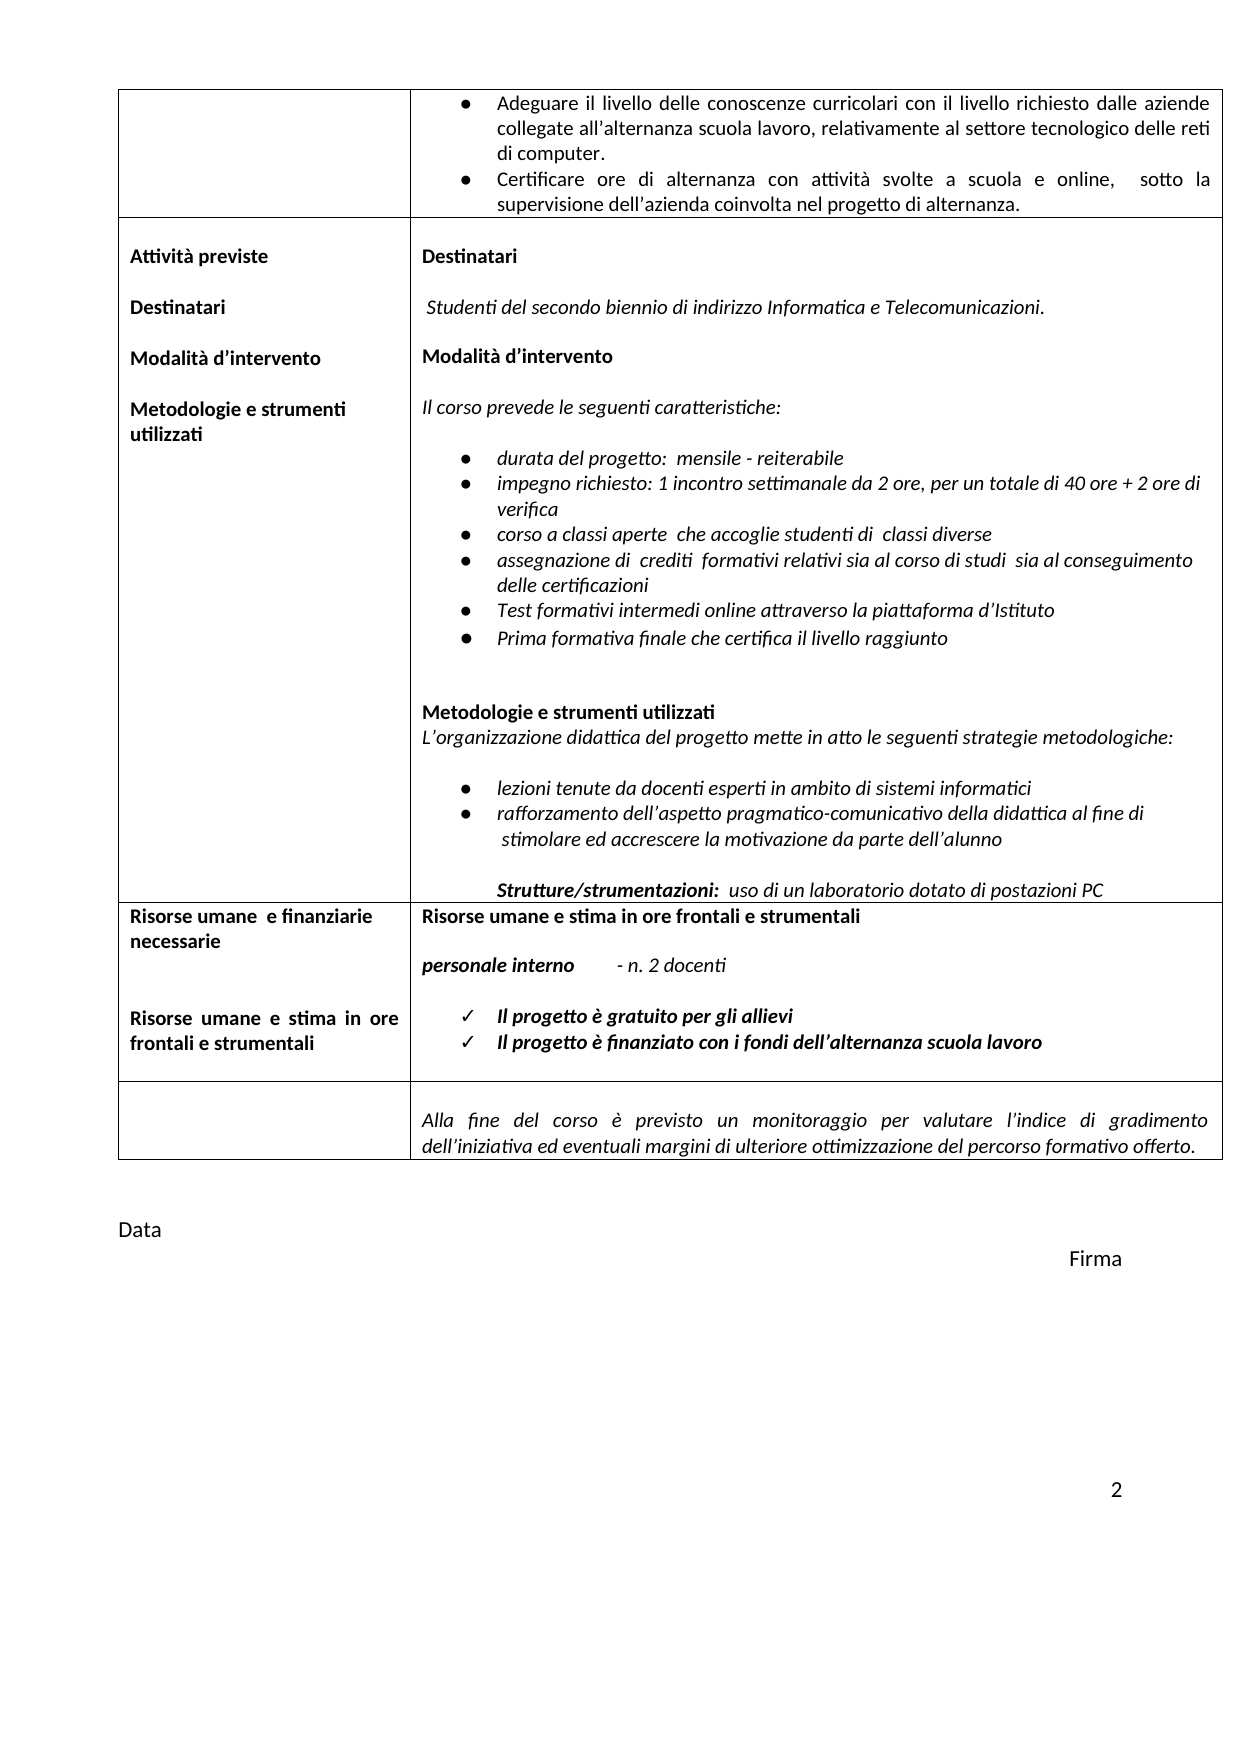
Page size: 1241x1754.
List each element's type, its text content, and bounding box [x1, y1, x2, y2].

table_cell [411, 90, 1222, 217]
table_cell [119, 1082, 410, 1158]
text Firma [118, 1244, 1122, 1272]
table_cell Risorse umane e stima in ore frontali e strumentali personale interno - n. 2 docenti Il progetto è gratuito per gli allievi Il progetto è finanziato con i fondi dell’alternanza scuola lavoro [411, 903, 1222, 1081]
table_cell Risorse umane e finanziarie necessarie Risorse umane e stima in ore frontali e strumentali [119, 903, 410, 1081]
table_cell Attività previste Destinatari Modalità d’intervento Metodologie e strumenti utilizzati [119, 218, 410, 902]
table_cell Alla fine del corso è previsto un monitoraggio per valutare l’indice di gradimento dell’iniziativa ed eventuali margini di ulteriore ottimizzazione del percorso formativo offerto. [411, 1082, 1222, 1158]
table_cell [119, 90, 410, 217]
table_cell Destinatari Studenti del secondo biennio di indirizzo Informatica e Telecomunicazioni. Modalità d’intervento Il corso prevede le seguenti caratteristiche: durata del progetto: mensile - reiterabile impegno richiesto: 1 incontro settimanale da 2 ore, per un totale di 40 ore + 2 ore di verifica corso a classi aperte che accoglie studenti di classi diverse assegnazione di crediti formativi relativi sia al corso di studi sia al conseguimento delle certificazioni Test formativi intermedi online attraverso la piattaforma d’Istituto Prima formativa finale che certifica il livello raggiunto Metodologie e strumenti utilizzati L’organizzazione didattica del progetto mette in atto le seguenti strategie metodologiche: lezioni tenute da docenti esperti in ambito di sistemi informatici rafforzamento dell’aspetto pragmatico-comunicativo della didattica al fine di stimolare ed accrescere la motivazione da parte dell’alunno Strutture/strumentazioni: uso di un laboratorio dotato di postazioni PC [411, 218, 1222, 902]
text Data [118, 1216, 1122, 1244]
